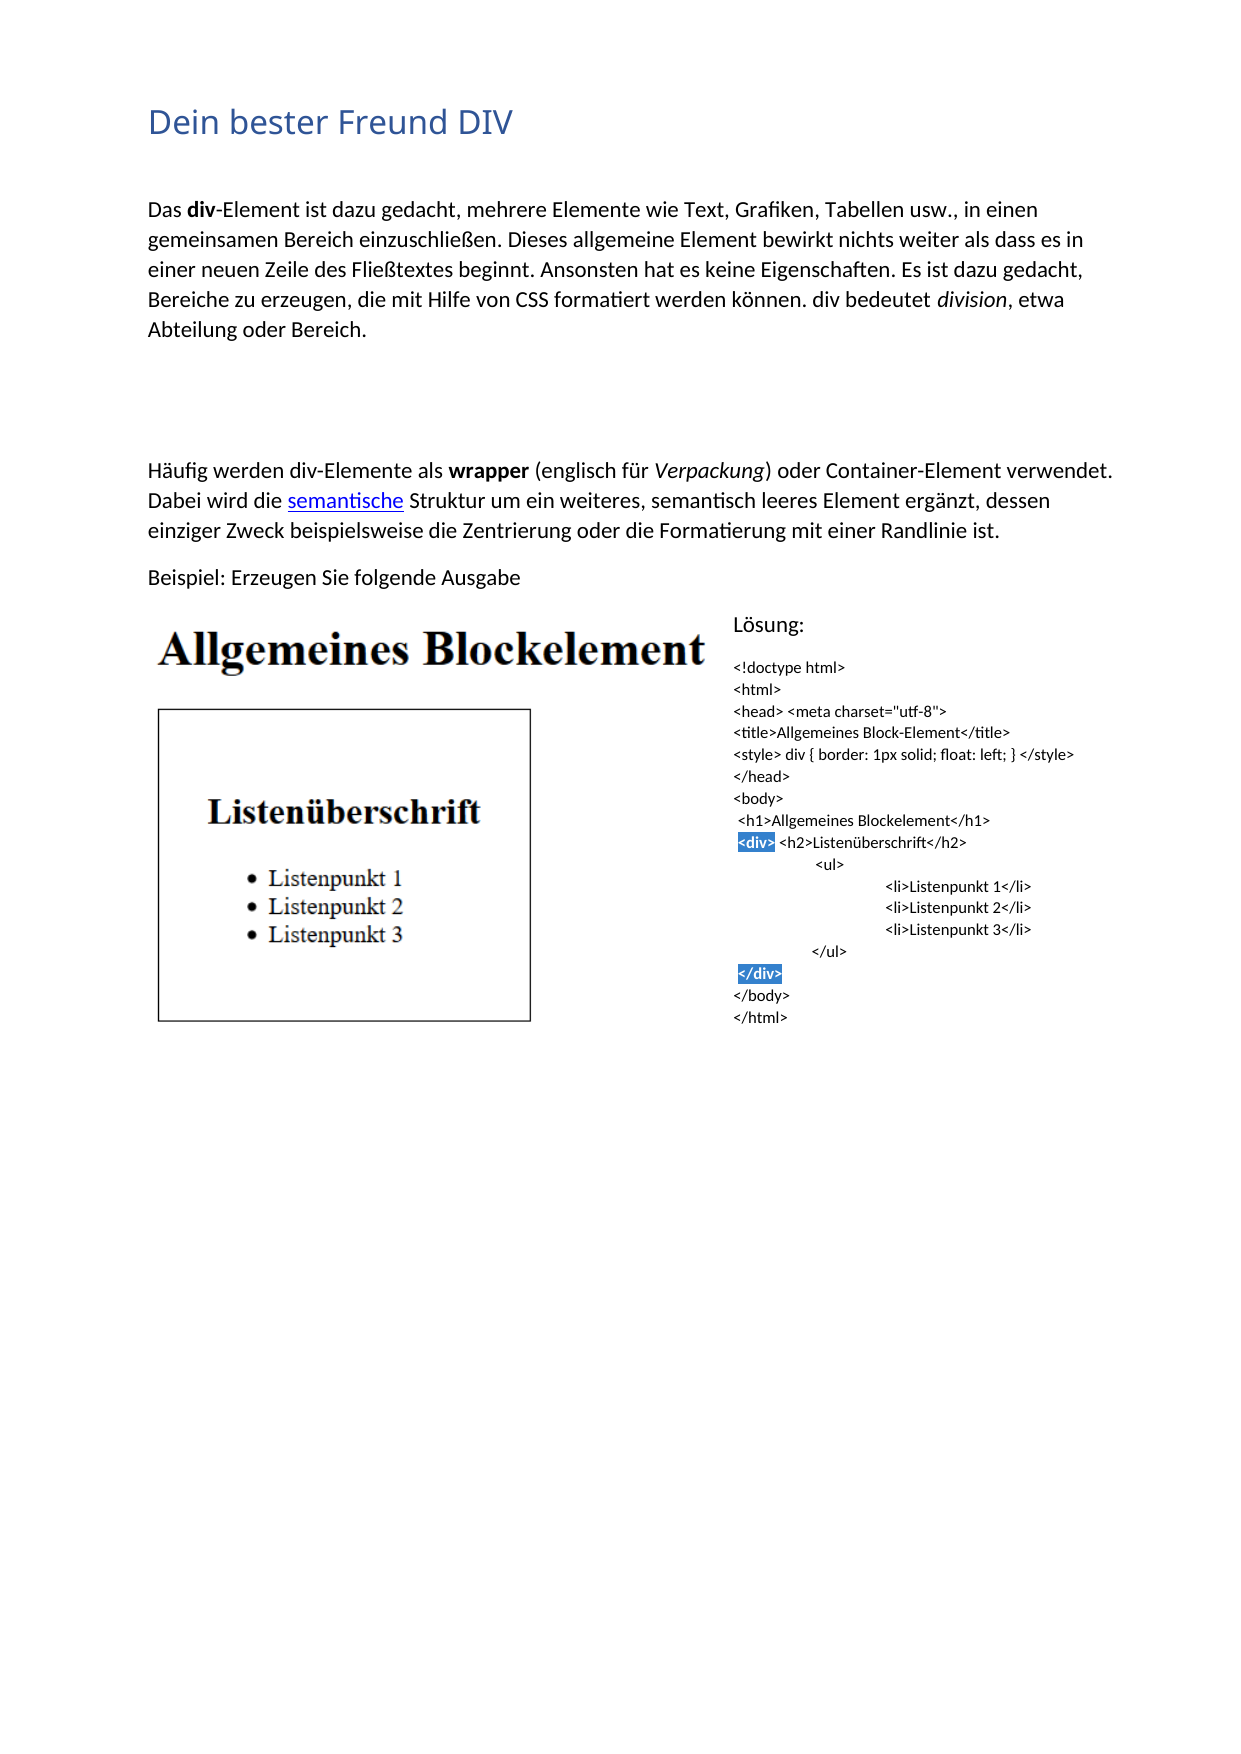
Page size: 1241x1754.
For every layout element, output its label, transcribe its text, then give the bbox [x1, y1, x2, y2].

text Das div-Element ist dazu gedacht, mehrere Elemente wie Text, Grafiken, Tabellen usw., in einen gemeinsamen Bereich einzuschließen. Dieses allgemeine Element bewirkt nichts weiter als dass es in einer neuen Zeile des Fließtextes beginnt. Ansonsten hat es keine Eigenschaften. Es ist dazu gedacht, Bereiche zu erzeugen, die mit Hilfe von CSS formatiert werden können. div bedeutet division, etwa Abteilung oder Bereich. [148, 195, 1122, 343]
picture [147, 619, 715, 1032]
text Lösung: [148, 610, 1122, 638]
text Häufig werden div-Elemente als wrapper (englisch für Verpackung) oder Container-Element verwendet. Dabei wird die semantische Struktur um ein weiteres, semantisch leeres Element ergänzt, dessen einziger Zweck beispielsweise die Zentrierung oder die Formatierung mit einer Randlinie ist. [148, 456, 1122, 544]
text Beispiel: Erzeugen Sie folgende Ausgabe [148, 563, 1122, 591]
subtitle Dein bester Freund DIV [148, 99, 1122, 144]
text <!doctype html> <html> <head> <meta charset="utf-8"> <title>Allgemeines Block-Element</title> <style> div { border: 1px solid; float: left; } </style> </head> <body> <h1>Allgemeines Blockelement</h1> <div> <h2>Listenüberschrift</h2> <ul> <li>Listenpunkt 1</li> <li>Listenpunkt 2</li> <li>Listenpunkt 3</li> </ul> </div> </body> </html> [715, 657, 1122, 1027]
